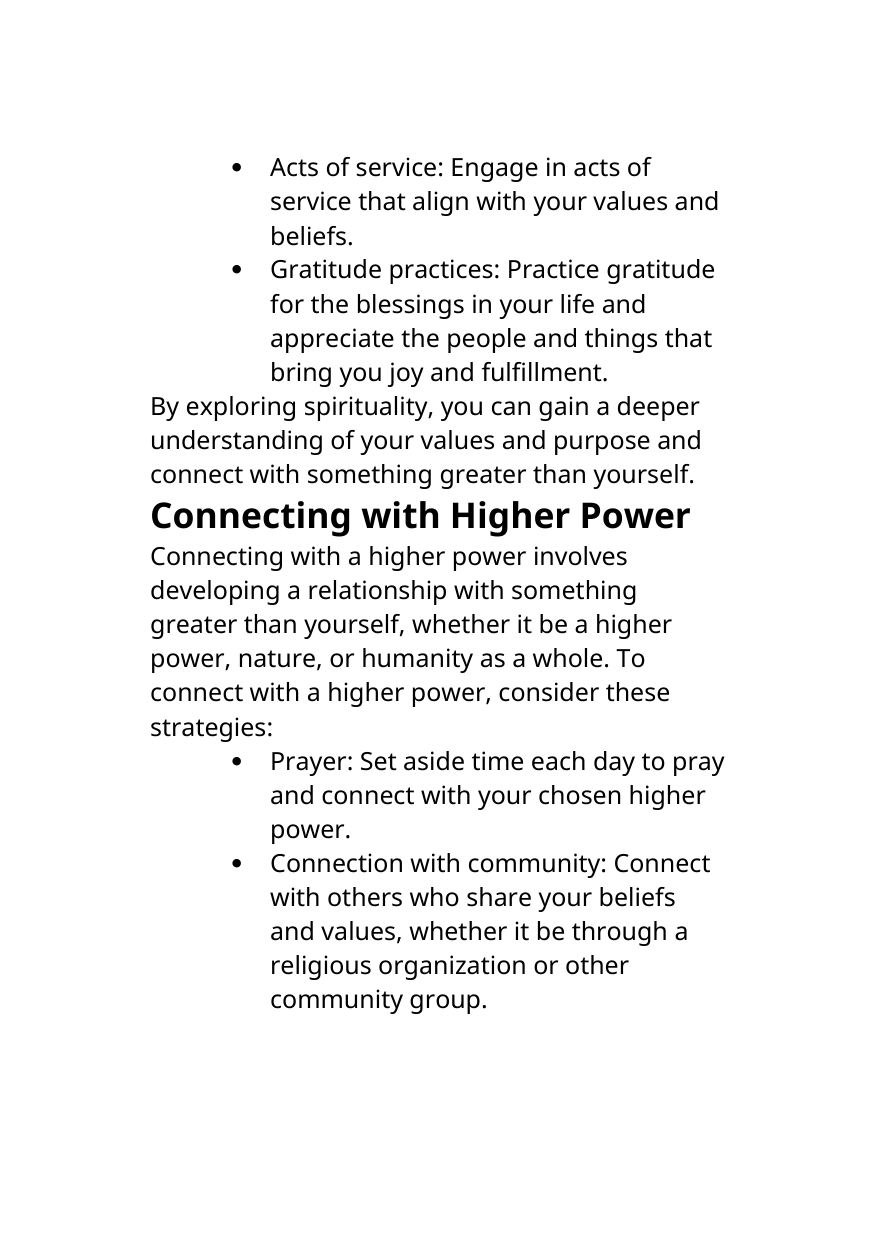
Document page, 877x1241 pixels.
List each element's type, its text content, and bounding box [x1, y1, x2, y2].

list Gratitude practices: Practice gratitude for the blessings in your life and appreciate the people and things that bring you joy and fulfillment. [232, 252, 727, 388]
text Connecting with a higher power involves developing a relationship with something greater than yourself, whether it be a higher power, nature, or humanity as a whole. To connect with a higher power, consider these strategies: [150, 539, 727, 743]
list Prayer: Set aside time each day to pray and connect with your chosen higher power. [232, 743, 727, 845]
text By exploring spirituality, you can gain a deeper understanding of your values and purpose and connect with something greater than yourself. [150, 388, 727, 491]
subtitle Connecting with Higher Power [150, 491, 727, 539]
list Acts of service: Engage in acts of service that align with your values and beliefs. [232, 150, 727, 252]
list Connection with community: Connect with others who share your beliefs and values, whether it be through a religious organization or other community group. [232, 845, 727, 1016]
